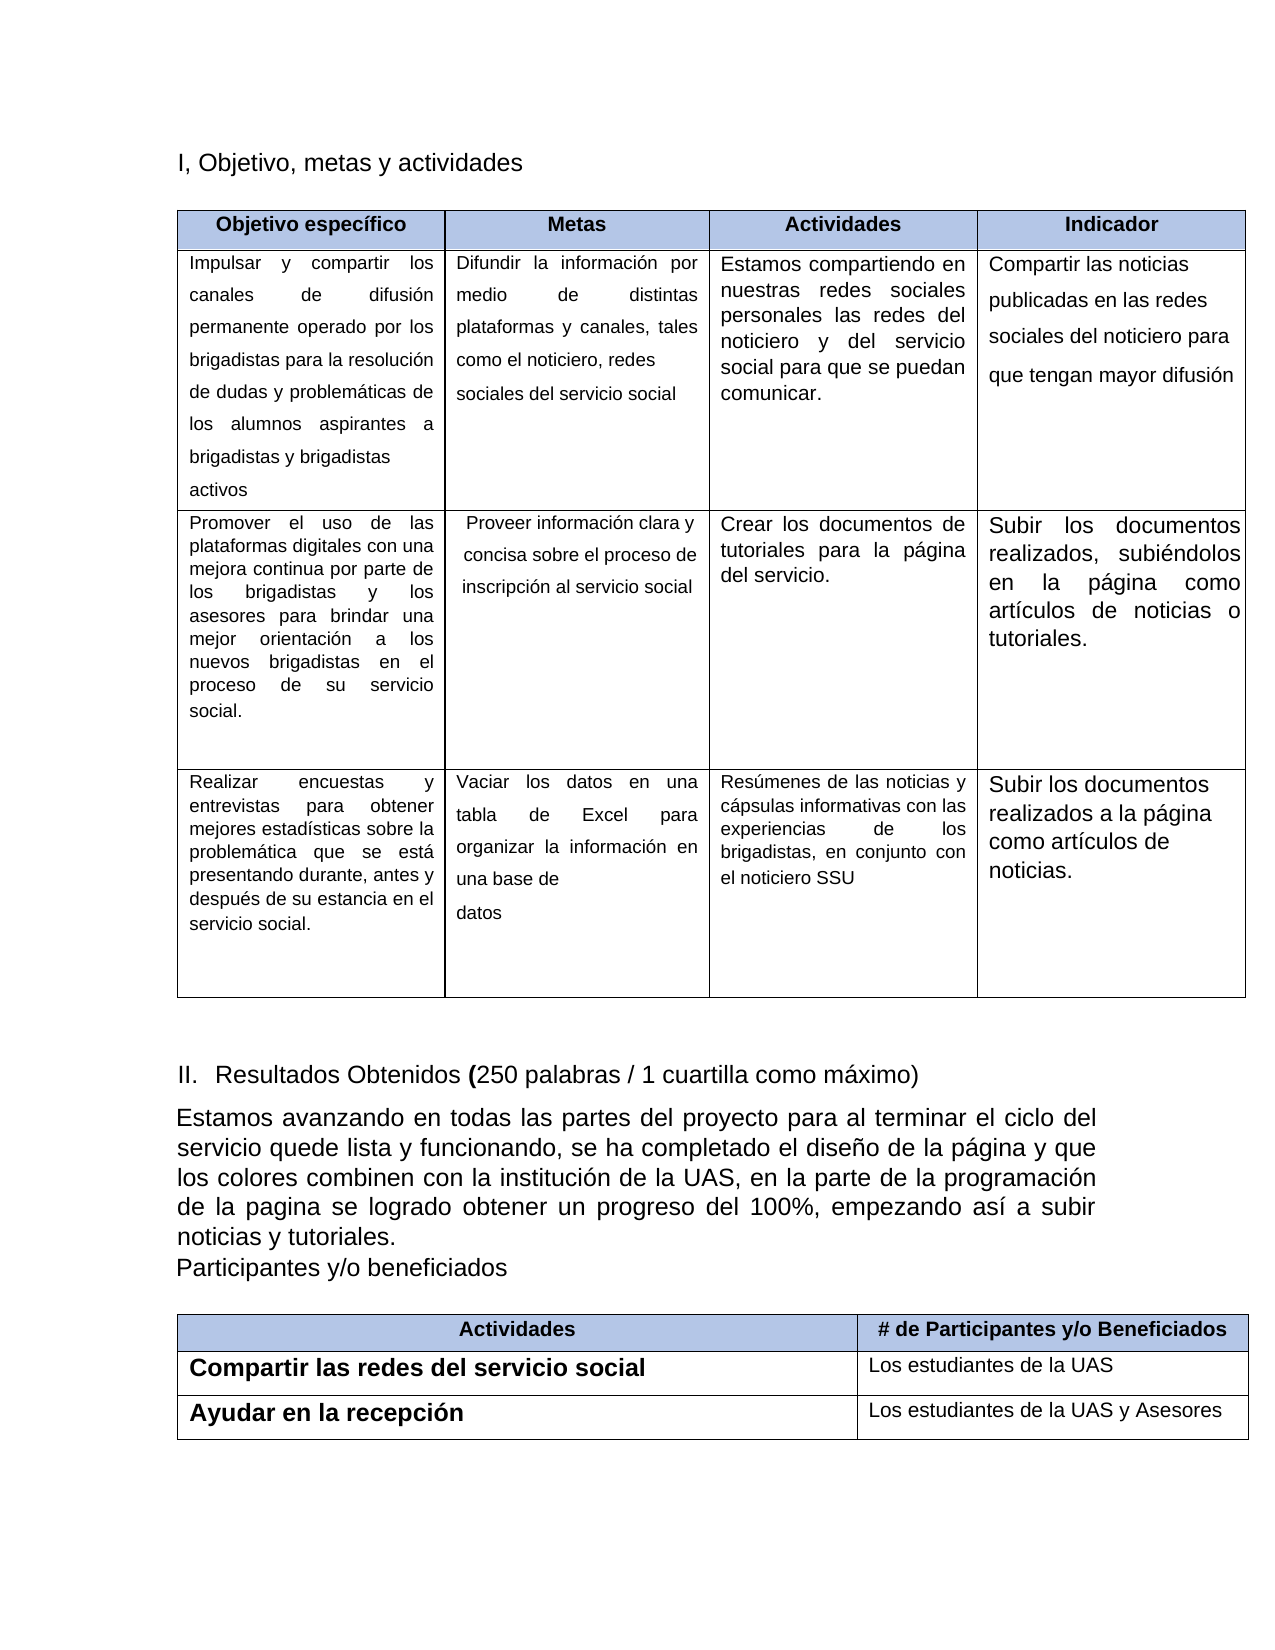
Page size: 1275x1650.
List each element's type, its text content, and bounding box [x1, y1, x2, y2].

table_cell Resúmenes de las noticias y cápsulas informativas con las experiencias de los brigadistas, en conjunto con el noticiero SSU [710, 770, 977, 997]
text I, Objetivo, metas y actividades [177, 148, 1098, 177]
table_cell Impulsar y compartir los canales de difusión permanente operado por los brigadistas para la resolución de dudas y problemáticas de los alumnos aspirantes a brigadistas y brigadistas activos [178, 251, 444, 509]
table_header Metas [446, 211, 709, 249]
table_header Indicador [978, 211, 1245, 249]
table_header Actividades [710, 211, 977, 249]
text Participantes y/o beneficiados [176, 1253, 1098, 1281]
table_cell Ayudar en la recepción [178, 1396, 857, 1439]
table_cell Proveer información clara y concisa sobre el proceso de inscripción al servicio social [446, 511, 709, 769]
table_cell Estamos compartiendo en nuestras redes sociales personales las redes del noticiero y del servicio social para que se puedan comunicar. [710, 251, 977, 509]
table_cell Compartir las redes del servicio social [178, 1352, 857, 1395]
table_cell Realizar encuestas y entrevistas para obtener mejores estadísticas sobre la problemática que se está presentando durante, antes y después de su estancia en el servicio social. [178, 770, 444, 997]
table_cell Vaciar los datos en una tabla de Excel para organizar la información en una base de datos [446, 770, 709, 997]
table_cell Los estudiantes de la UAS [858, 1352, 1248, 1395]
table_cell Los estudiantes de la UAS y Asesores [858, 1396, 1248, 1439]
table_header Actividades [178, 1315, 857, 1351]
table_cell Subir los documentos realizados, subiéndolos en la página como artículos de noticias o tutoriales. [978, 511, 1245, 769]
table_header # de Participantes y/o Beneficiados [858, 1315, 1248, 1351]
table_cell Subir los documentos realizados a la página como artículos de noticias. [978, 770, 1245, 997]
table_header Objetivo específico [178, 211, 444, 249]
table_cell Promover el uso de las plataformas digitales con una mejora continua por parte de los brigadistas y los asesores para brindar una mejor orientación a los nuevos brigadistas en el proceso de su servicio social. [178, 511, 444, 769]
table_cell Crear los documentos de tutoriales para la página del servicio. [710, 511, 977, 769]
text Estamos avanzando en todas las partes del proyecto para al terminar el ciclo del servicio quede lista y funcionando, se ha completado el diseño de la página y que los colores combinen con la institución de la UAS, en la parte de la programación de la pagina se logrado obtener un progreso del 100%, empezando así a subir noticias y tutoriales. [176, 1103, 1098, 1251]
table_cell Difundir la información por medio de distintas plataformas y canales, tales como el noticiero, redes sociales del servicio social [446, 251, 709, 509]
list Resultados Obtenidos (250 palabras / 1 cuartilla como máximo) [177, 1060, 1098, 1089]
table_cell Compartir las noticias publicadas en las redes sociales del noticiero para que tengan mayor difusión [978, 251, 1245, 509]
